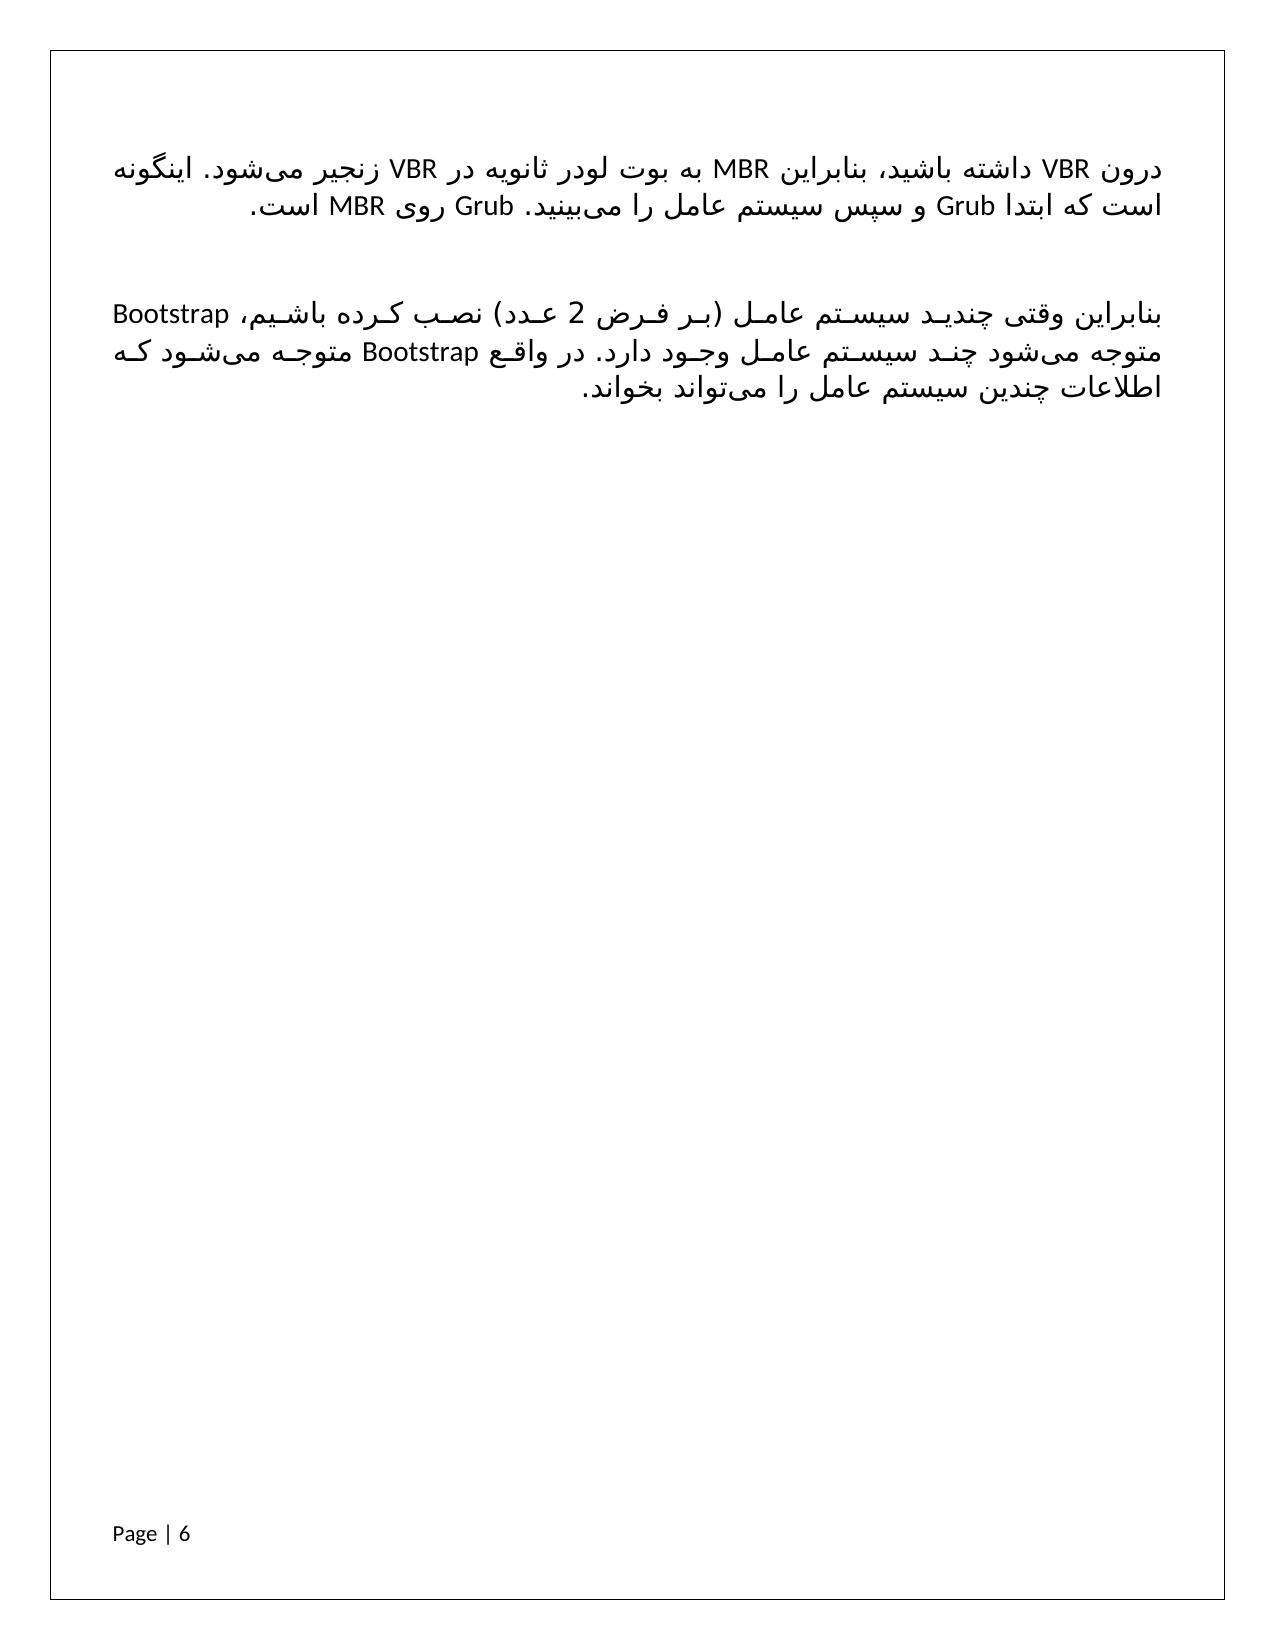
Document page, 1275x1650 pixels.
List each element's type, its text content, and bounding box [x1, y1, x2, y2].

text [112, 150, 1162, 223]
text بنابراین وقتی چندید سیستم عامل (بر فرض 2 عدد) نصب کرده باشیم، Bootstrap متوجه می‌شود چند سیستم عامل وجود دارد. در واقع Bootstrap متوجه می‌شود که اطلاعات چندین سیستم عامل را می‌تواند بخواند. [112, 295, 1162, 404]
